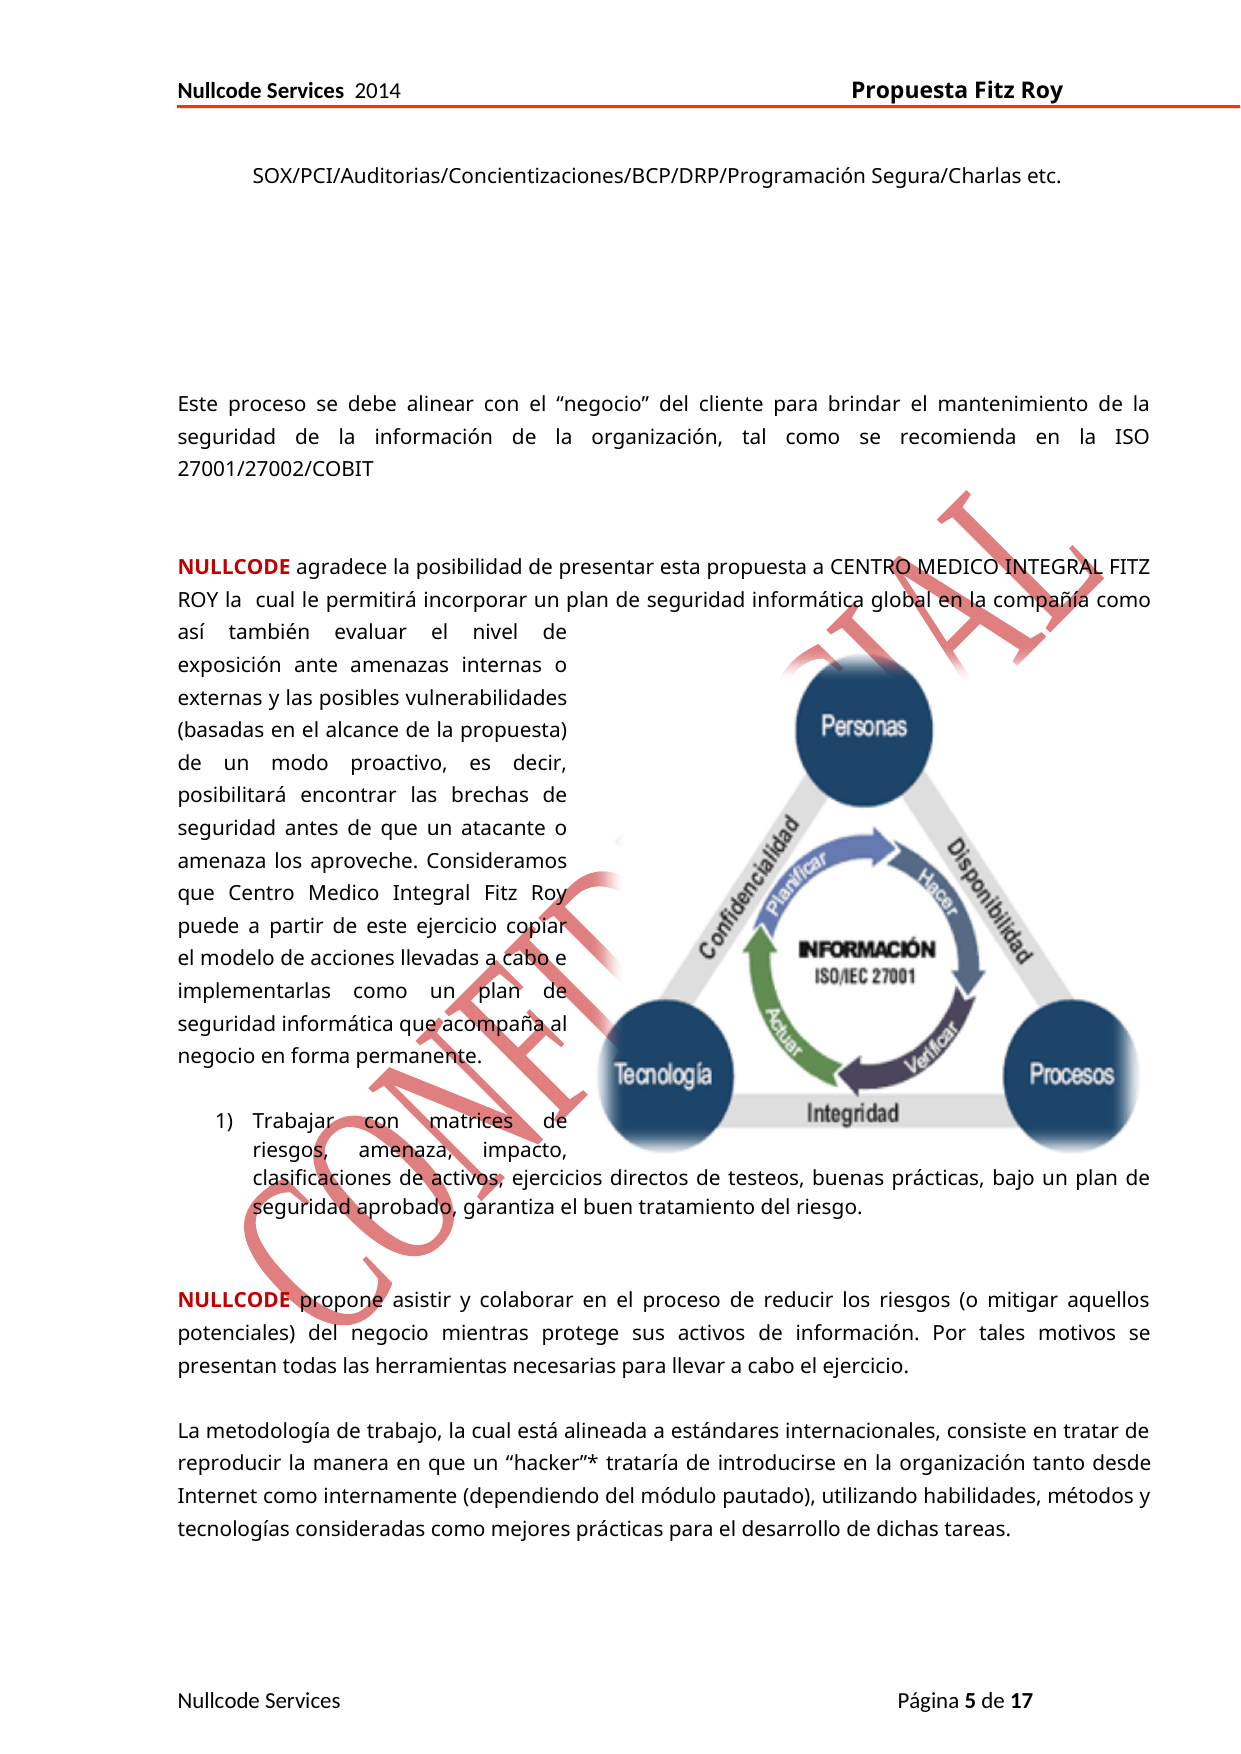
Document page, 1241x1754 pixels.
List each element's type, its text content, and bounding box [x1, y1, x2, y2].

list Trabajar con matrices de riesgos, amenaza, impacto, clasificaciones de activos, ejercicios directos de testeos, buenas prácticas, bajo un plan de seguridad aprobado, garantiza el buen tratamiento del riesgo. [215, 1107, 1152, 1220]
text Este proceso se debe alinear con el “negocio” del cliente para brindar el mantenimiento de la seguridad de la información de la organización, tal como se recomienda en la ISO 27001/27002/COBIT [177, 389, 1152, 483]
text SOX/PCI/Auditorias/Concientizaciones/BCP/DRP/Programación Segura/Charlas etc. [252, 161, 1152, 189]
text La metodología de trabajo, la cual está alineada a estándares internacionales, consiste en tratar de reproducir la manera en que un “hacker”* trataría de introducirse en la organización tanto desde Internet como internamente (dependiendo del módulo pautado), utilizando habilidades, métodos y tecnologías consideradas como mejores prácticas para el desarrollo de dichas tareas. [177, 1416, 1152, 1542]
picture [618, 674, 1117, 1133]
text NULLCODE propone asistir y colaborar en el proceso de reducir los riesgos (o mitigar aquellos potenciales) del negocio mientras protege sus activos de información. Por tales motivos se presentan todas las herramientas necesarias para llevar a cabo el ejercicio. [177, 1286, 1152, 1379]
list Software No corporativo [595, 1107, 1140, 1156]
